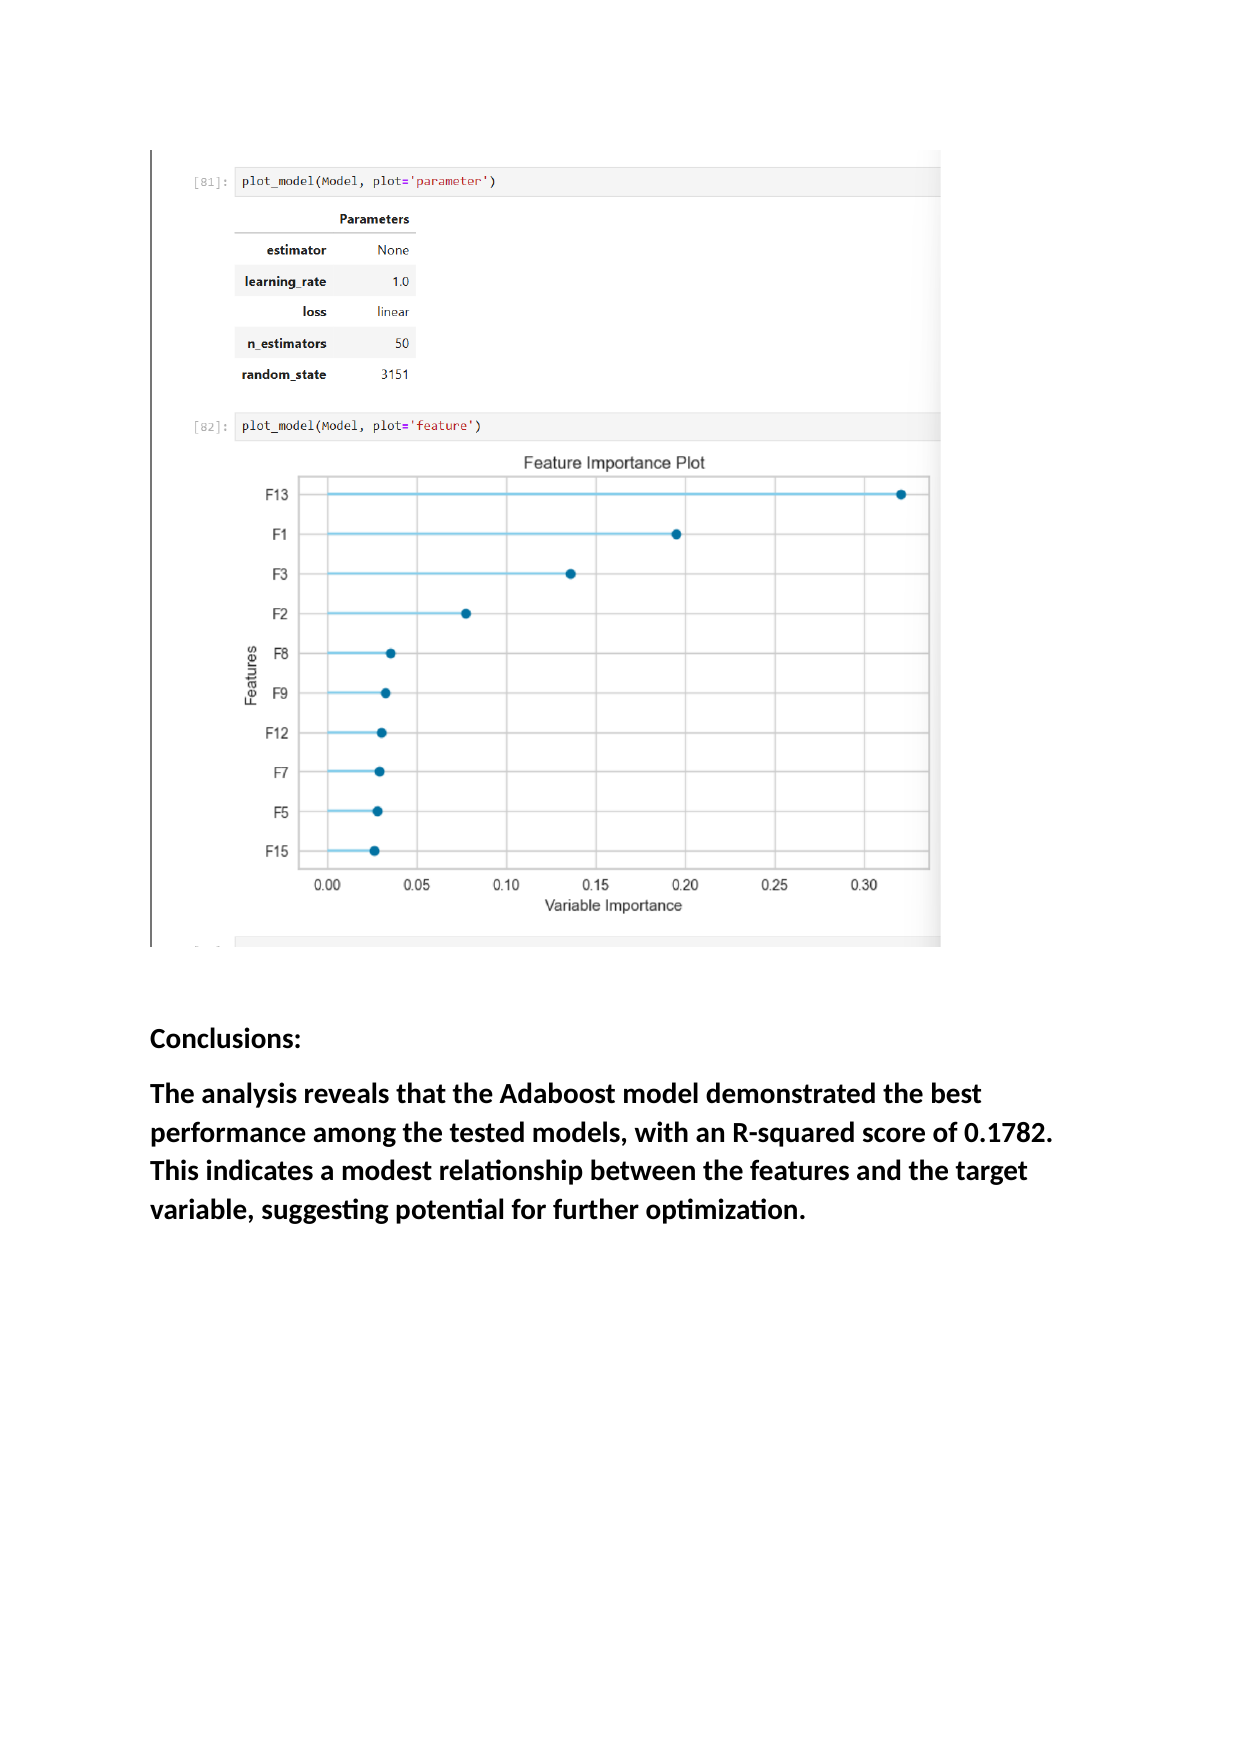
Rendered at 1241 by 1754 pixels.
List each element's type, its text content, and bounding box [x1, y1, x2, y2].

picture [150, 150, 941, 947]
text The analysis reveals that the Adaboost model demonstrated the best performance among the tested models, with an R-squared score of 0.1782. This indicates a modest relationship between the features and the target variable, suggesting potential for further optimization. [150, 1076, 1090, 1226]
text Conclusions: [150, 1020, 1090, 1056]
